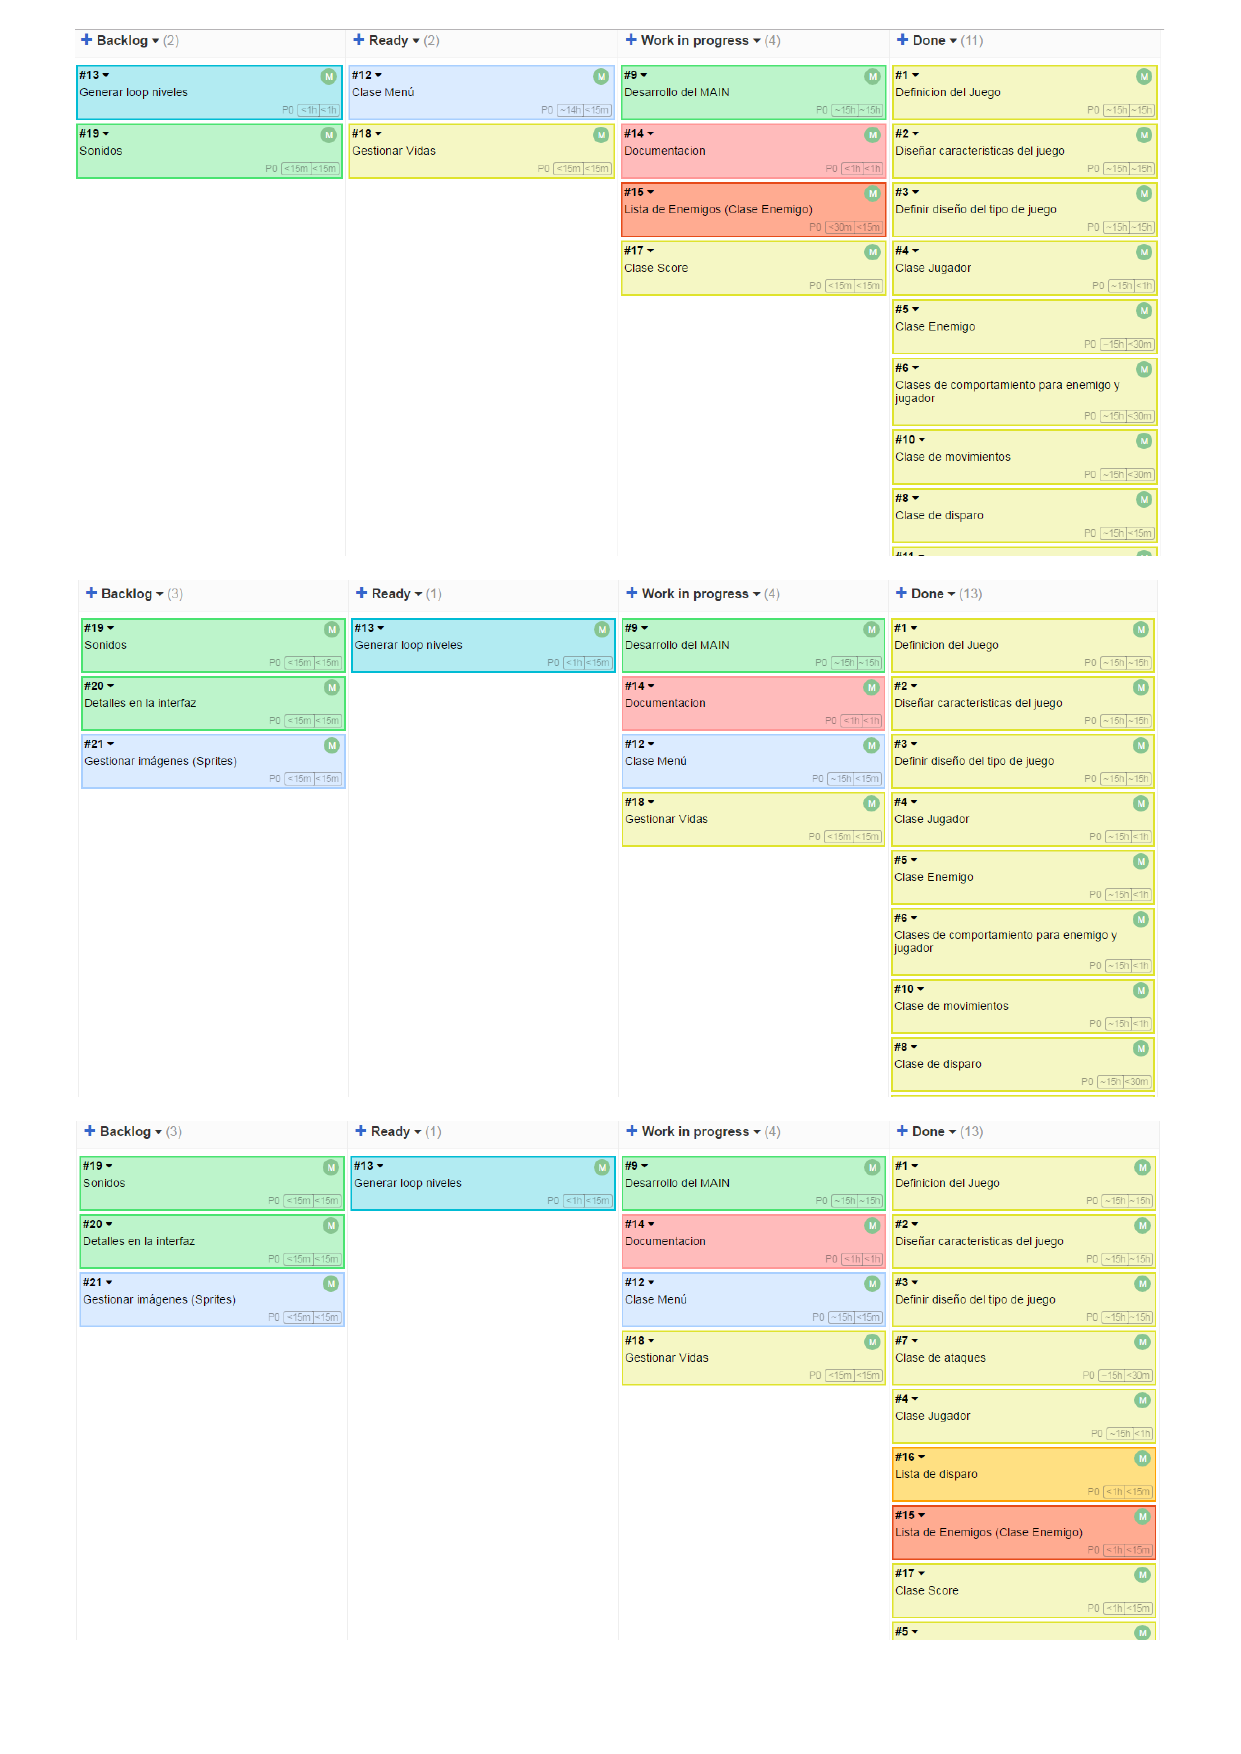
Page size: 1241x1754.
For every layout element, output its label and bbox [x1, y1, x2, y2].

picture [75, 29, 1165, 556]
picture [75, 1121, 1165, 1640]
picture [75, 580, 1165, 1097]
